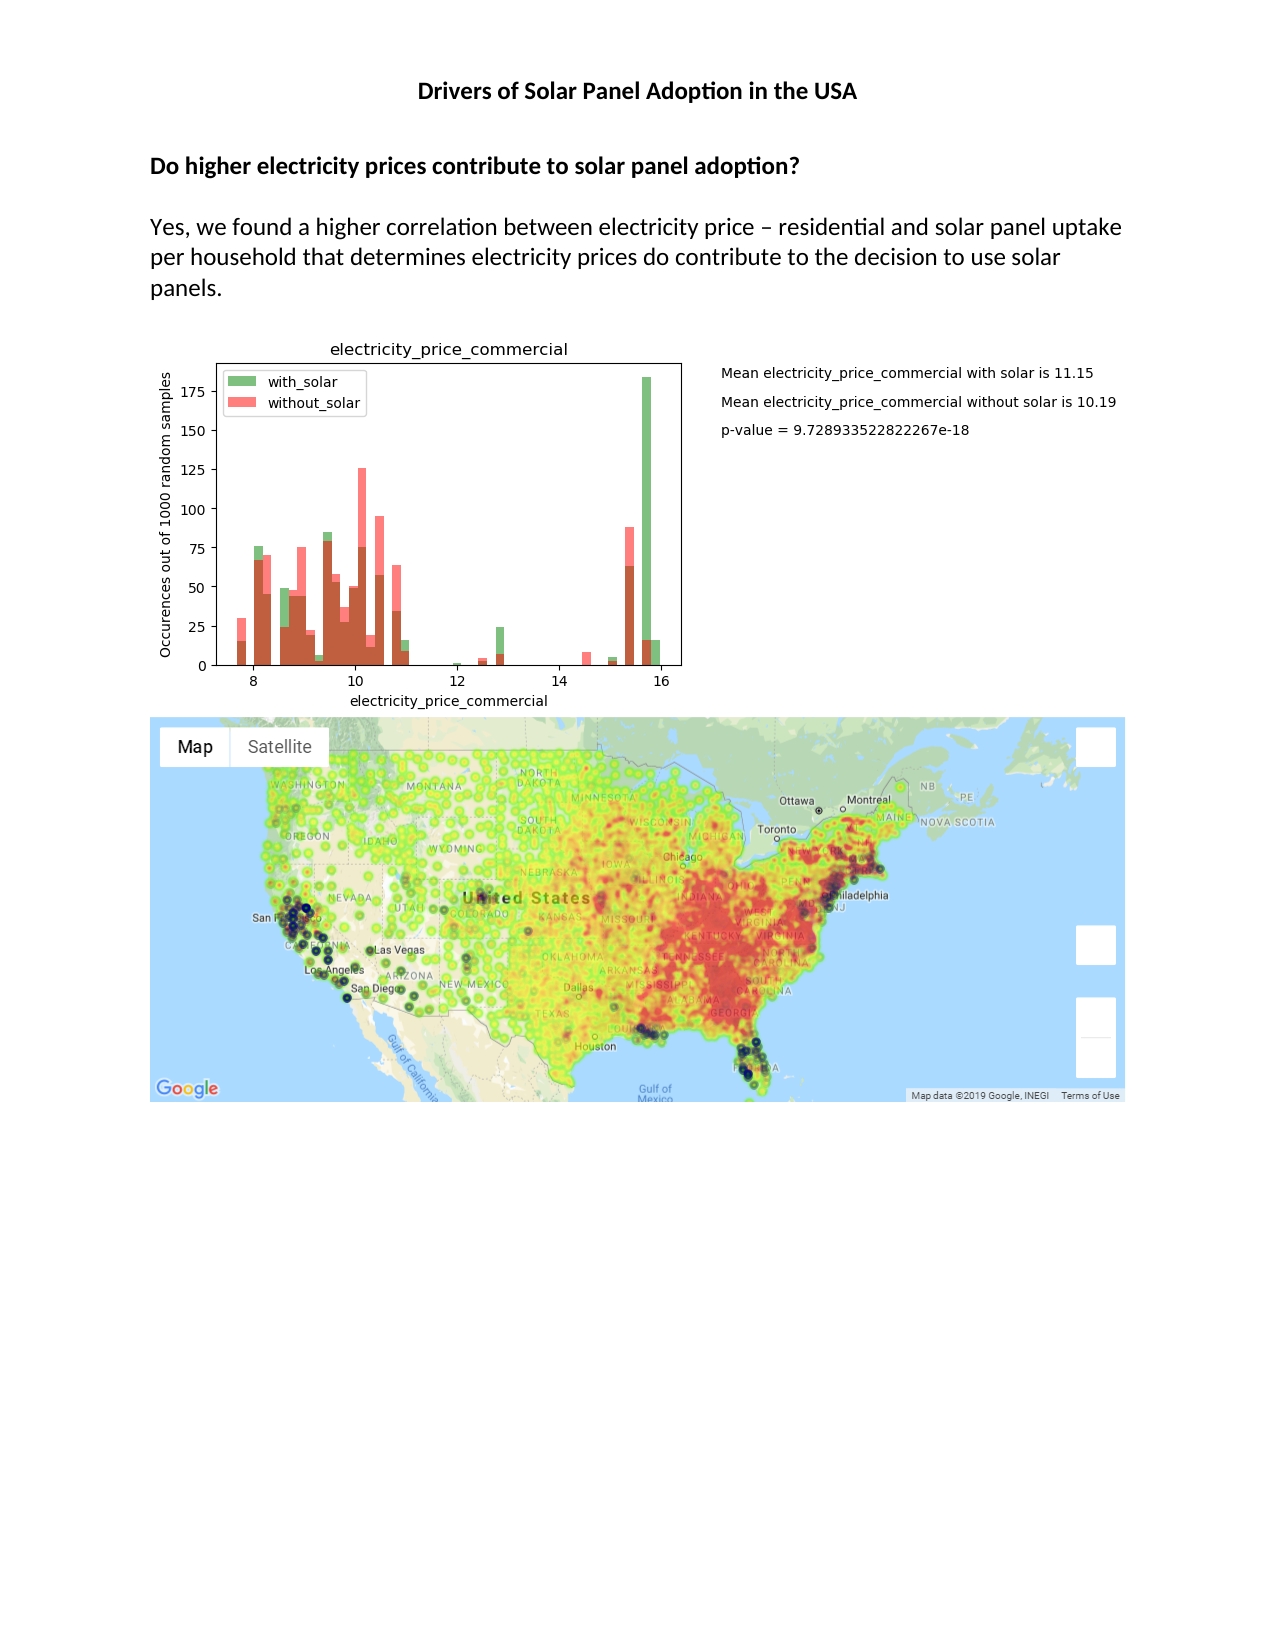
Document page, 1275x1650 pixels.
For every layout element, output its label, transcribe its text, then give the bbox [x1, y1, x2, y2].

text Do higher electricity prices contribute to solar panel adoption? [150, 150, 1125, 181]
picture [150, 333, 1125, 1102]
text Yes, we found a higher correlation between electricity price – residential and solar panel uptake per household that determines electricity prices do contribute to the decision to use solar panels. [150, 211, 1125, 303]
